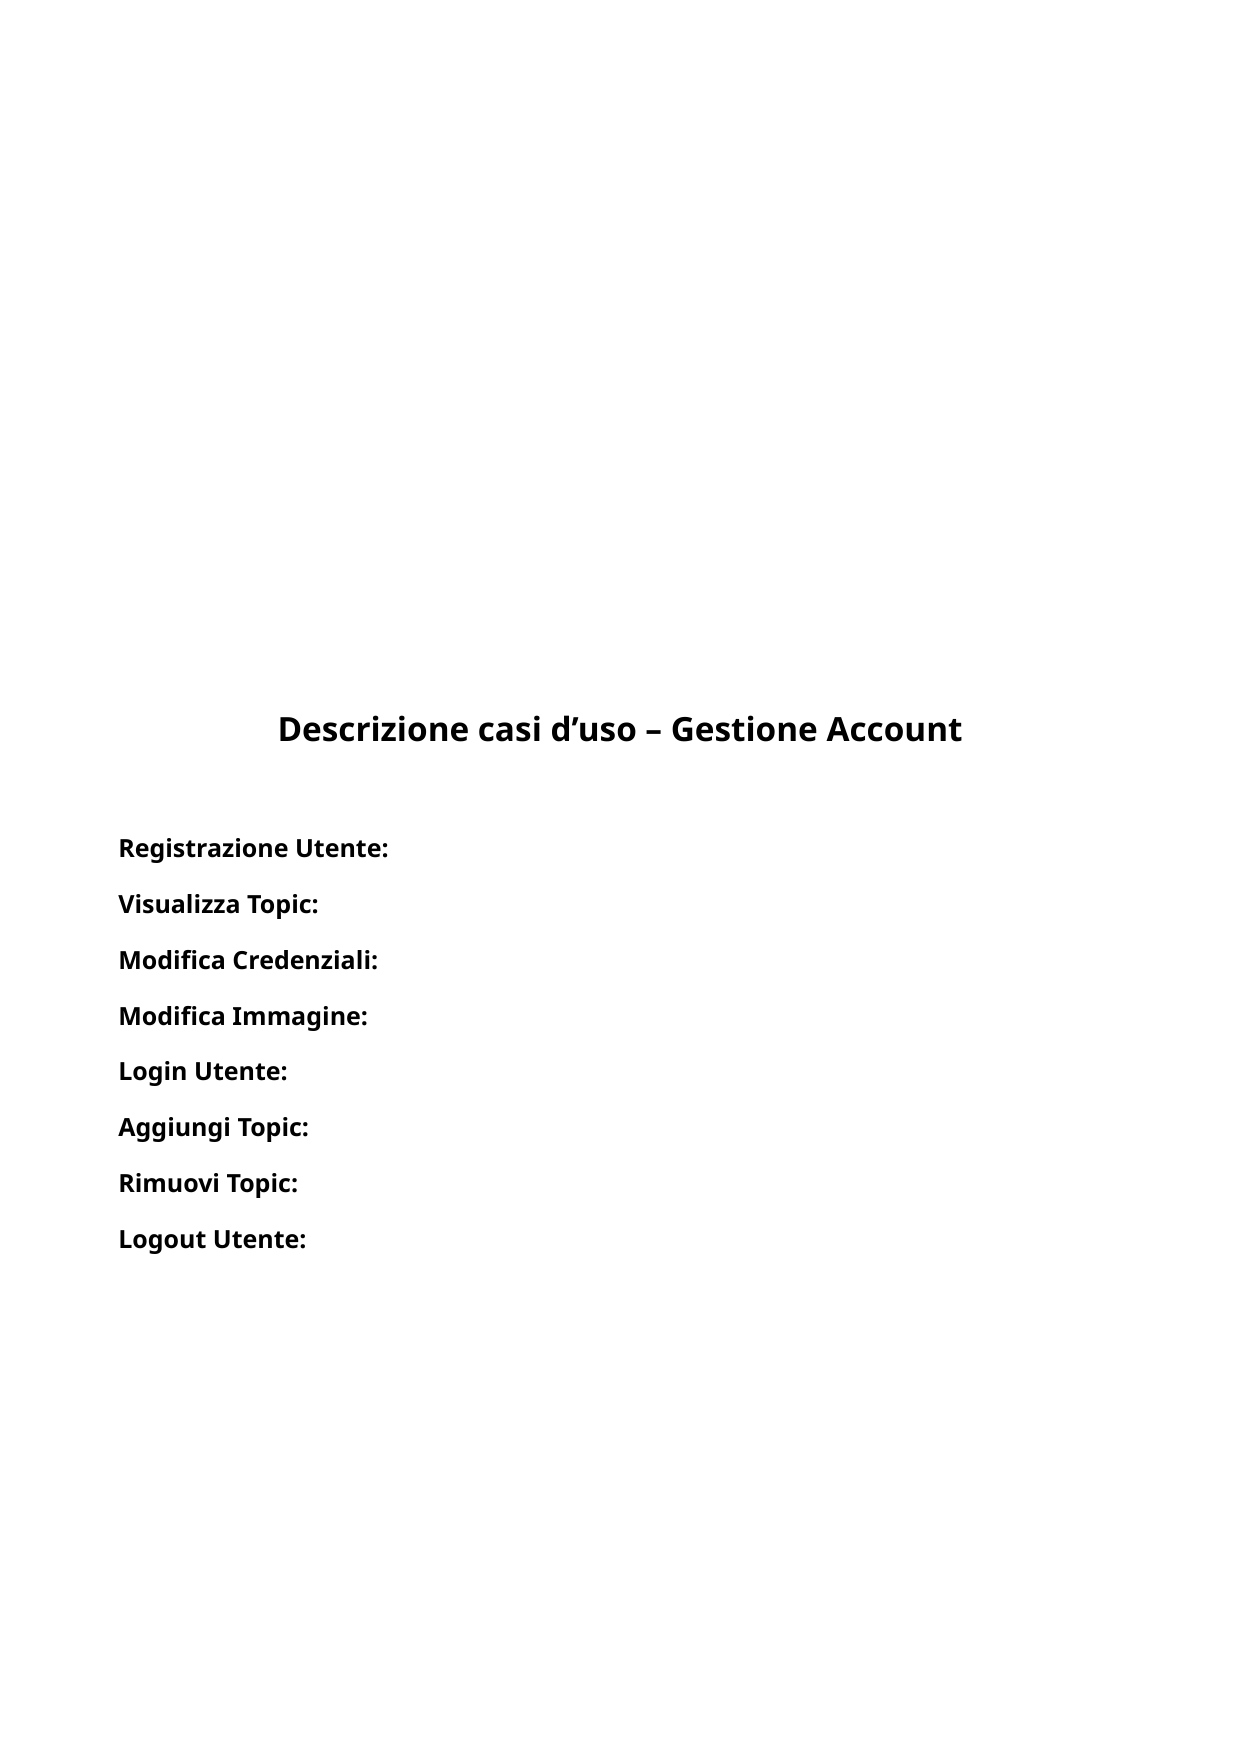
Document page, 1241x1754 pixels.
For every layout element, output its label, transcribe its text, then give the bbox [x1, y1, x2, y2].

text Visualizza Topic: [118, 886, 1122, 921]
text Modifica Credenziali: [118, 942, 1122, 976]
text Modifica Immagine: [118, 998, 1122, 1032]
text Logout Utente: [118, 1221, 1122, 1256]
text Descrizione casi d’uso – Gestione Account [118, 706, 1122, 751]
text Login Utente: [118, 1054, 1122, 1088]
text Rimuovi Topic: [118, 1166, 1122, 1200]
text Aggiungi Topic: [118, 1110, 1122, 1144]
text Registrazione Utente: [118, 831, 1122, 865]
